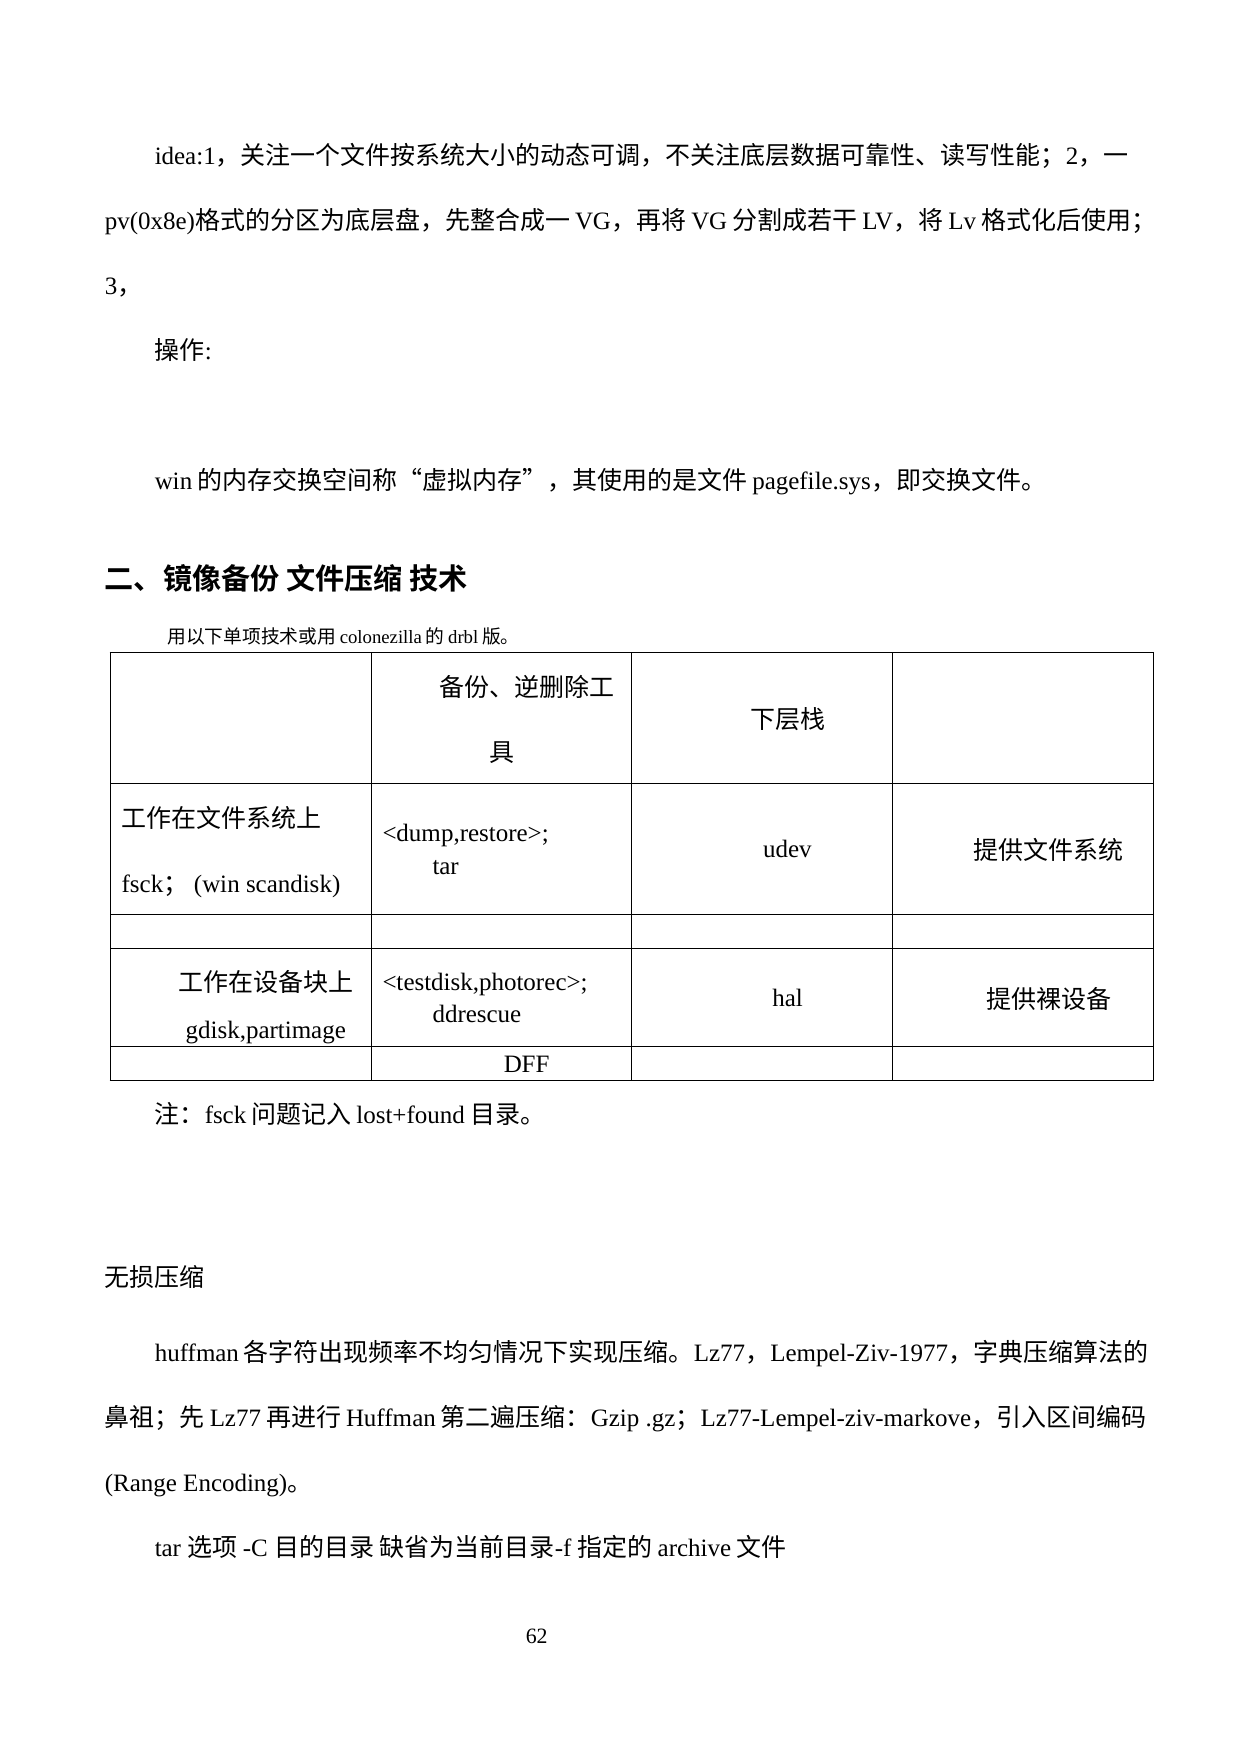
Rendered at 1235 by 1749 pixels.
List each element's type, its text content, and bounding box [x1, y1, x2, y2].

table_cell hal [632, 949, 892, 1046]
table_cell 工作在文件系统上 fsck； (win scandisk) [111, 784, 371, 914]
table_cell DFF [372, 1047, 631, 1079]
table_header 下层栈 [632, 653, 892, 783]
table_cell [893, 1047, 1153, 1079]
text huffman各字符出现频率不均匀情况下实现压缩。Lz77，Lempel-Ziv-1977，字典压缩算法的鼻祖；先Lz77再进行Huffman第二遍压缩：Gzip .gz；Lz77-Lempel-ziv-markove，引入区间编码(Range Encoding)。 [104, 1318, 1159, 1513]
table_cell 提供文件系统 [893, 784, 1153, 914]
table_cell [632, 1047, 892, 1079]
text win的内存交换空间称“虚拟内存”，其使用的是文件pagefile.sys，即交换文件。 [104, 446, 1159, 511]
text idea:1，关注一个文件按系统大小的动态可调，不关注底层数据可靠性、读写性能；2，一pv(0x8e)格式的分区为底层盘，先整合成一VG，再将VG分割成若干LV，将Lv格式化后使用；3， [104, 121, 1159, 316]
text 无损压缩 [104, 1243, 1159, 1308]
table_cell [372, 915, 631, 947]
table_cell 提供裸设备 [893, 949, 1153, 1046]
text tar 选项 -C 目的目录 缺省为当前目录-f 指定的archive文件 [104, 1513, 1159, 1578]
text 用以下单项技术或用colonezilla的drbl版。 [167, 619, 1159, 652]
table_header 备份、逆删除工具 [372, 653, 631, 783]
table_cell [893, 915, 1153, 947]
table_cell <dump,restore>; tar [372, 784, 631, 914]
table_cell 工作在设备块上 gdisk,partimage [111, 949, 371, 1046]
text 二、镜像备份 文件压缩 技术 [104, 544, 1159, 609]
table_cell <testdisk,photorec>; ddrescue [372, 949, 631, 1046]
text 操作: [104, 316, 1159, 381]
table_cell [111, 1047, 371, 1079]
table_cell [111, 915, 371, 947]
table_cell udev [632, 784, 892, 914]
text 注：fsck问题记入lost+found目录。 [104, 1081, 1159, 1146]
table_header [893, 653, 1153, 783]
table_header [111, 653, 371, 783]
table_cell [632, 915, 892, 947]
